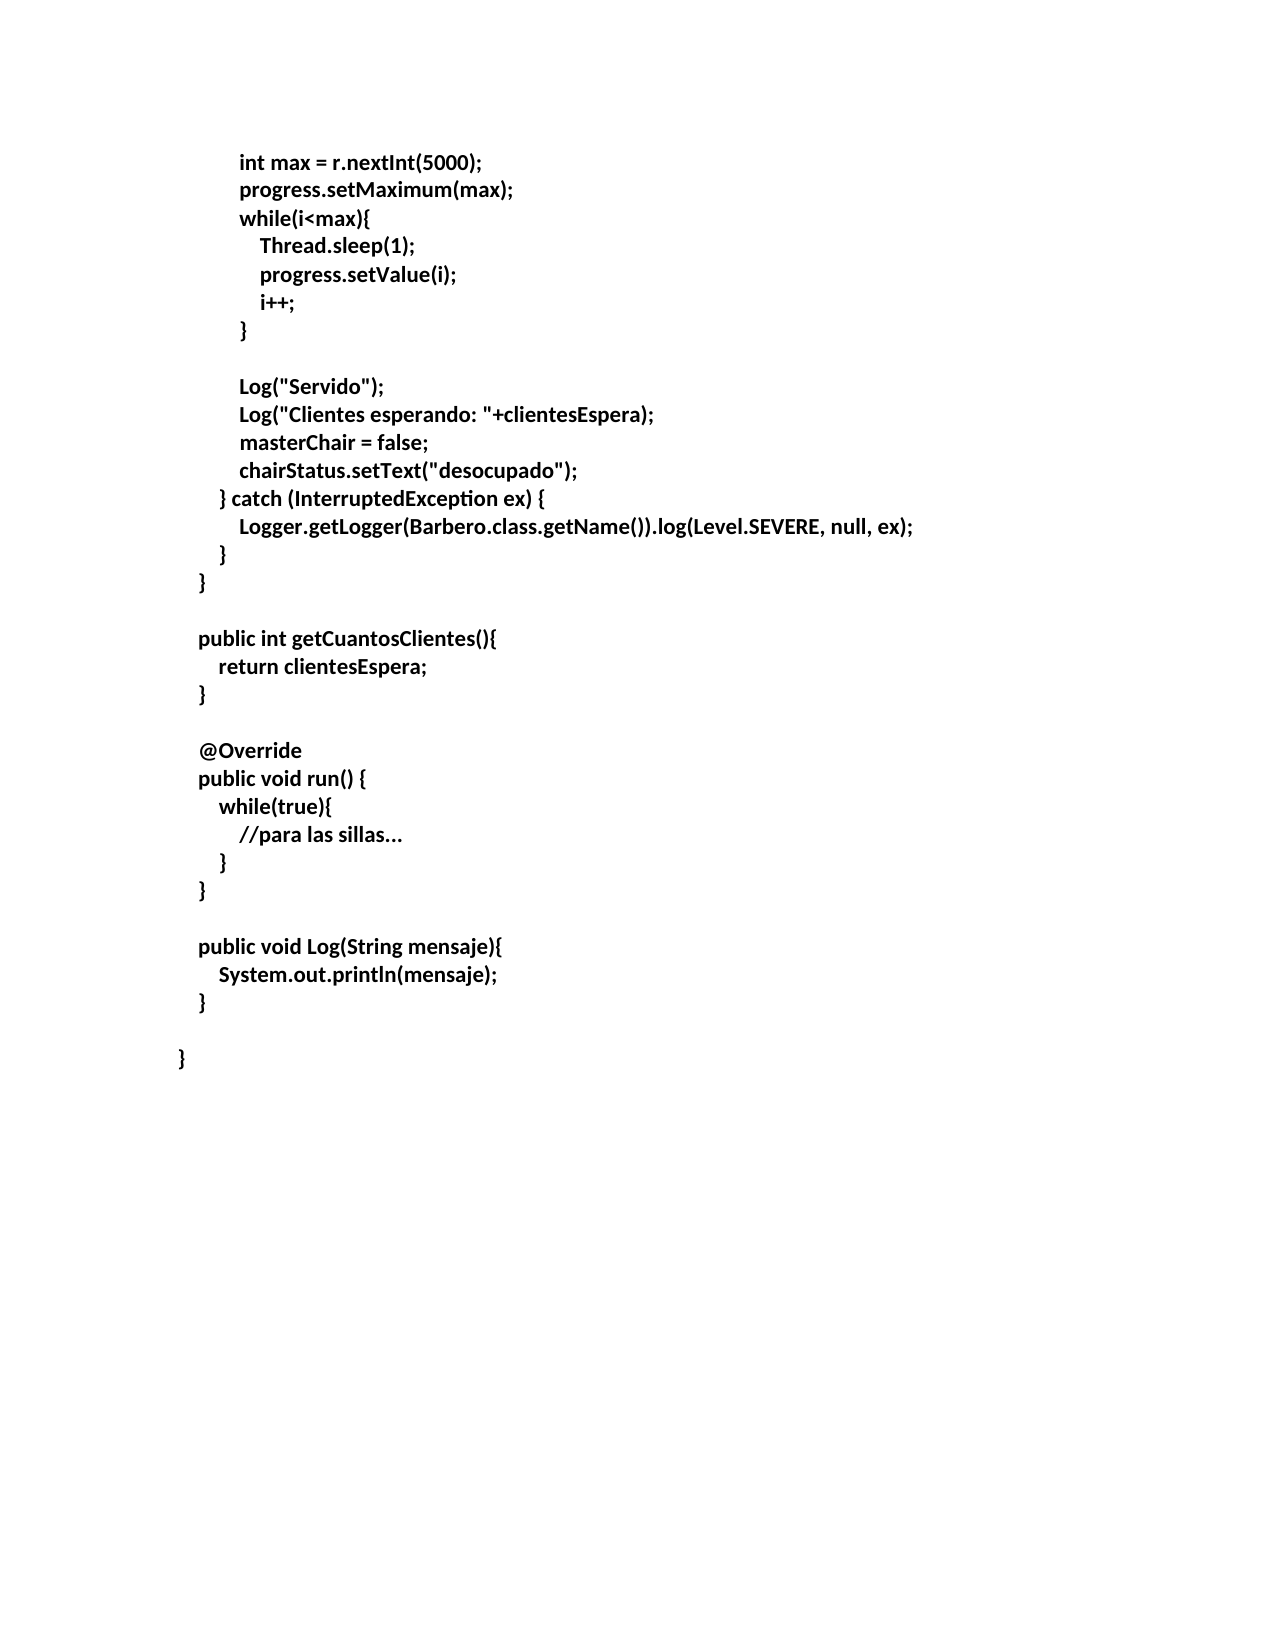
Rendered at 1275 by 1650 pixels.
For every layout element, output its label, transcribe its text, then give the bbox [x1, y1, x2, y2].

text Log("Servido"); [177, 372, 1098, 400]
text i++; [177, 288, 1098, 316]
text } [177, 540, 1098, 568]
text while(i<max){ [177, 204, 1098, 232]
text System.out.println(mensaje); [177, 960, 1098, 988]
text } [177, 680, 1098, 708]
text masterChair = false; [177, 428, 1098, 456]
text } [177, 568, 1098, 596]
text } [177, 1044, 1098, 1072]
text public void run() { [177, 764, 1098, 792]
text public void Log(String mensaje){ [177, 932, 1098, 960]
text } [177, 876, 1098, 904]
text Logger.getLogger(Barbero.class.getName()).log(Level.SEVERE, null, ex); [177, 512, 1098, 540]
text } [177, 848, 1098, 876]
text chairStatus.setText("desocupado"); [177, 456, 1098, 484]
text int max = r.nextInt(5000); [177, 148, 1098, 176]
text progress.setValue(i); [177, 260, 1098, 288]
text } catch (InterruptedException ex) { [177, 484, 1098, 512]
text return clientesEspera; [177, 652, 1098, 680]
text while(true){ [177, 792, 1098, 820]
text progress.setMaximum(max); [177, 176, 1098, 204]
text Thread.sleep(1); [177, 232, 1098, 260]
text } [177, 316, 1098, 344]
text //para las sillas... [177, 820, 1098, 848]
text Log("Clientes esperando: "+clientesEspera); [177, 400, 1098, 428]
text } [177, 988, 1098, 1016]
text public int getCuantosClientes(){ [177, 624, 1098, 652]
text @Override [177, 736, 1098, 764]
